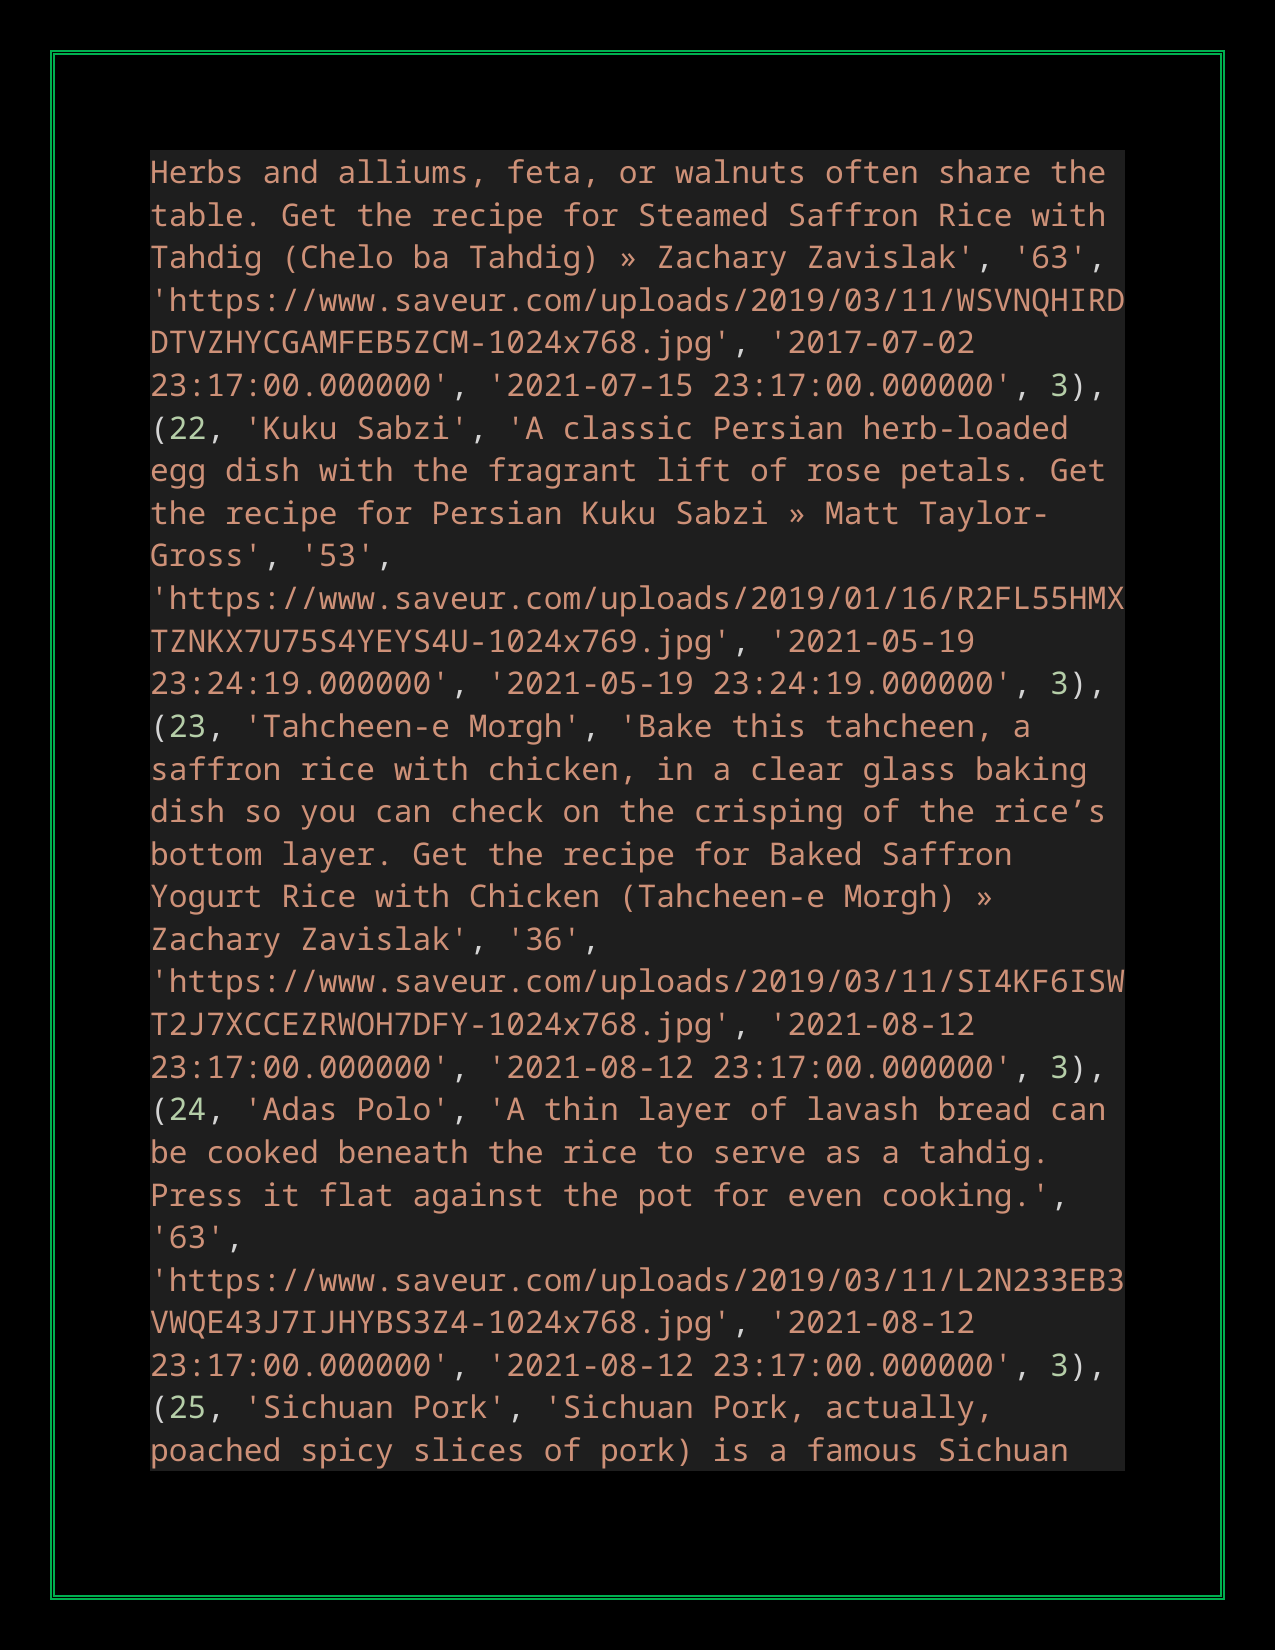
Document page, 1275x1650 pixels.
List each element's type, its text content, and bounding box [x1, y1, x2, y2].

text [150, 1386, 1125, 1471]
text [150, 150, 1125, 406]
text (24, 'Adas Polo', 'A thin layer of lavash bread can be cooked beneath the rice to serve as a tahdig. Press it flat against the pot for even cooking.', '63', 'https://www.saveur.com/uploads/2019/03/11/L2N233EB3VWQE43J7IJHYBS3Z4-1024x768.jpg', '2021-08-12 23:17:00.000000', '2021-08-12 23:17:00.000000', 3), [150, 1087, 1125, 1386]
text (23, 'Tahcheen-e Morgh', 'Bake this tahcheen, a saffron rice with chicken, in a clear glass baking dish so you can check on the crisping of the rice’s bottom layer. Get the recipe for Baked Saffron Yogurt Rice with Chicken (Tahcheen-e Morgh) » Zachary Zavislak', '36', 'https://www.saveur.com/uploads/2019/03/11/SI4KF6ISWT2J7XCCEZRWOH7DFY-1024x768.jpg', '2021-08-12 23:17:00.000000', '2021-08-12 23:17:00.000000', 3), [150, 704, 1125, 1087]
text (22, 'Kuku Sabzi', 'A classic Persian herb-loaded egg dish with the fragrant lift of rose petals. Get the recipe for Persian Kuku Sabzi » Matt Taylor-Gross', '53', 'https://www.saveur.com/uploads/2019/01/16/R2FL55HMXTZNKX7U75S4YEYS4U-1024x769.jpg', '2021-05-19 23:24:19.000000', '2021-05-19 23:24:19.000000', 3), [150, 406, 1125, 704]
